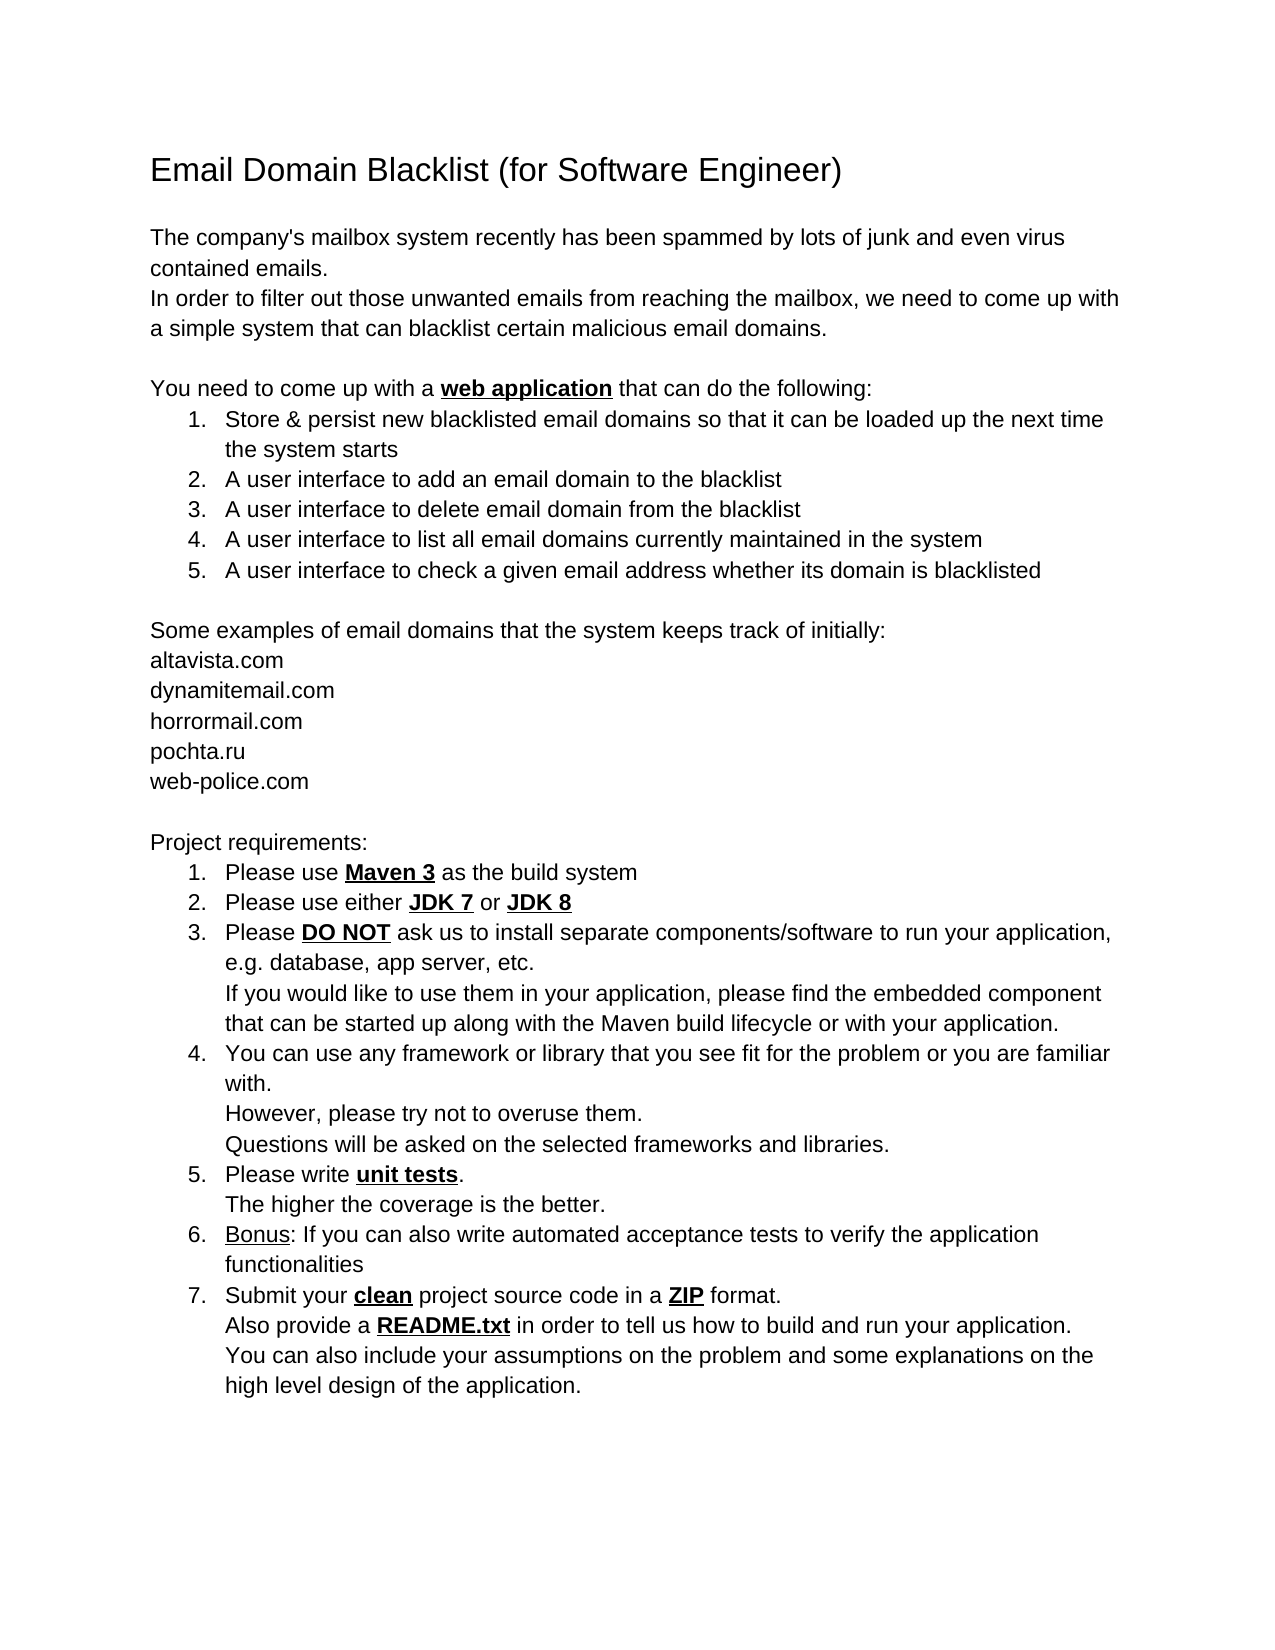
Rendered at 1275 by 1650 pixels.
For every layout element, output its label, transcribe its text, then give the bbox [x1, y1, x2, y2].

list Please use Maven 3 as the build system [188, 859, 1125, 885]
text Email Domain Blacklist (for Software Engineer) [150, 150, 1125, 188]
list Please DO NOT ask us to install separate components/software to run your application, e.g. database, app server, etc. If you would like to use them in your application, please find the embedded component that can be started up along with the Maven build lifecycle or with your application. [188, 919, 1125, 1036]
text altavista.com [150, 647, 1125, 674]
list A user interface to add an email domain to the blacklist [188, 466, 1125, 492]
list A user interface to list all email domains currently maintained in the system [188, 526, 1125, 553]
list Please write unit tests. The higher the coverage is the better. [188, 1161, 1125, 1217]
text Some examples of email domains that the system keeps track of initially: [150, 617, 1125, 643]
text dynamitemail.com [150, 677, 1125, 704]
text In order to filter out those unwanted emails from reaching the mailbox, we need to come up with a simple system that can blacklist certain malicious email domains. [150, 285, 1125, 341]
list Bonus: If you can also write automated acceptance tests to verify the application functionalities [188, 1221, 1125, 1278]
list Please use either JDK 7 or JDK 8 [188, 889, 1125, 915]
text The company's mailbox system recently has been spammed by lots of junk and even virus contained emails. [150, 224, 1125, 281]
list A user interface to delete email domain from the blacklist [188, 496, 1125, 523]
text web-police.com [150, 768, 1125, 794]
text Project requirements: [150, 828, 1125, 855]
text horrormail.com [150, 708, 1125, 734]
text pochta.ru [150, 738, 1125, 764]
list Submit your clean project source code in a ZIP format. Also provide a README.txt in order to tell us how to build and run your application. You can also include your assumptions on the problem and some explanations on the high level design of the application. [188, 1282, 1125, 1399]
list You can use any framework or library that you see fit for the problem or you are familiar with. However, please try not to overuse them. Questions will be asked on the selected frameworks and libraries. [188, 1040, 1125, 1157]
list Store & persist new blacklisted email domains so that it can be loaded up the next time the system starts [188, 406, 1125, 462]
text You need to come up with a web application that can do the following: [150, 375, 1125, 402]
list A user interface to check a given email address whether its domain is blacklisted [188, 557, 1125, 583]
